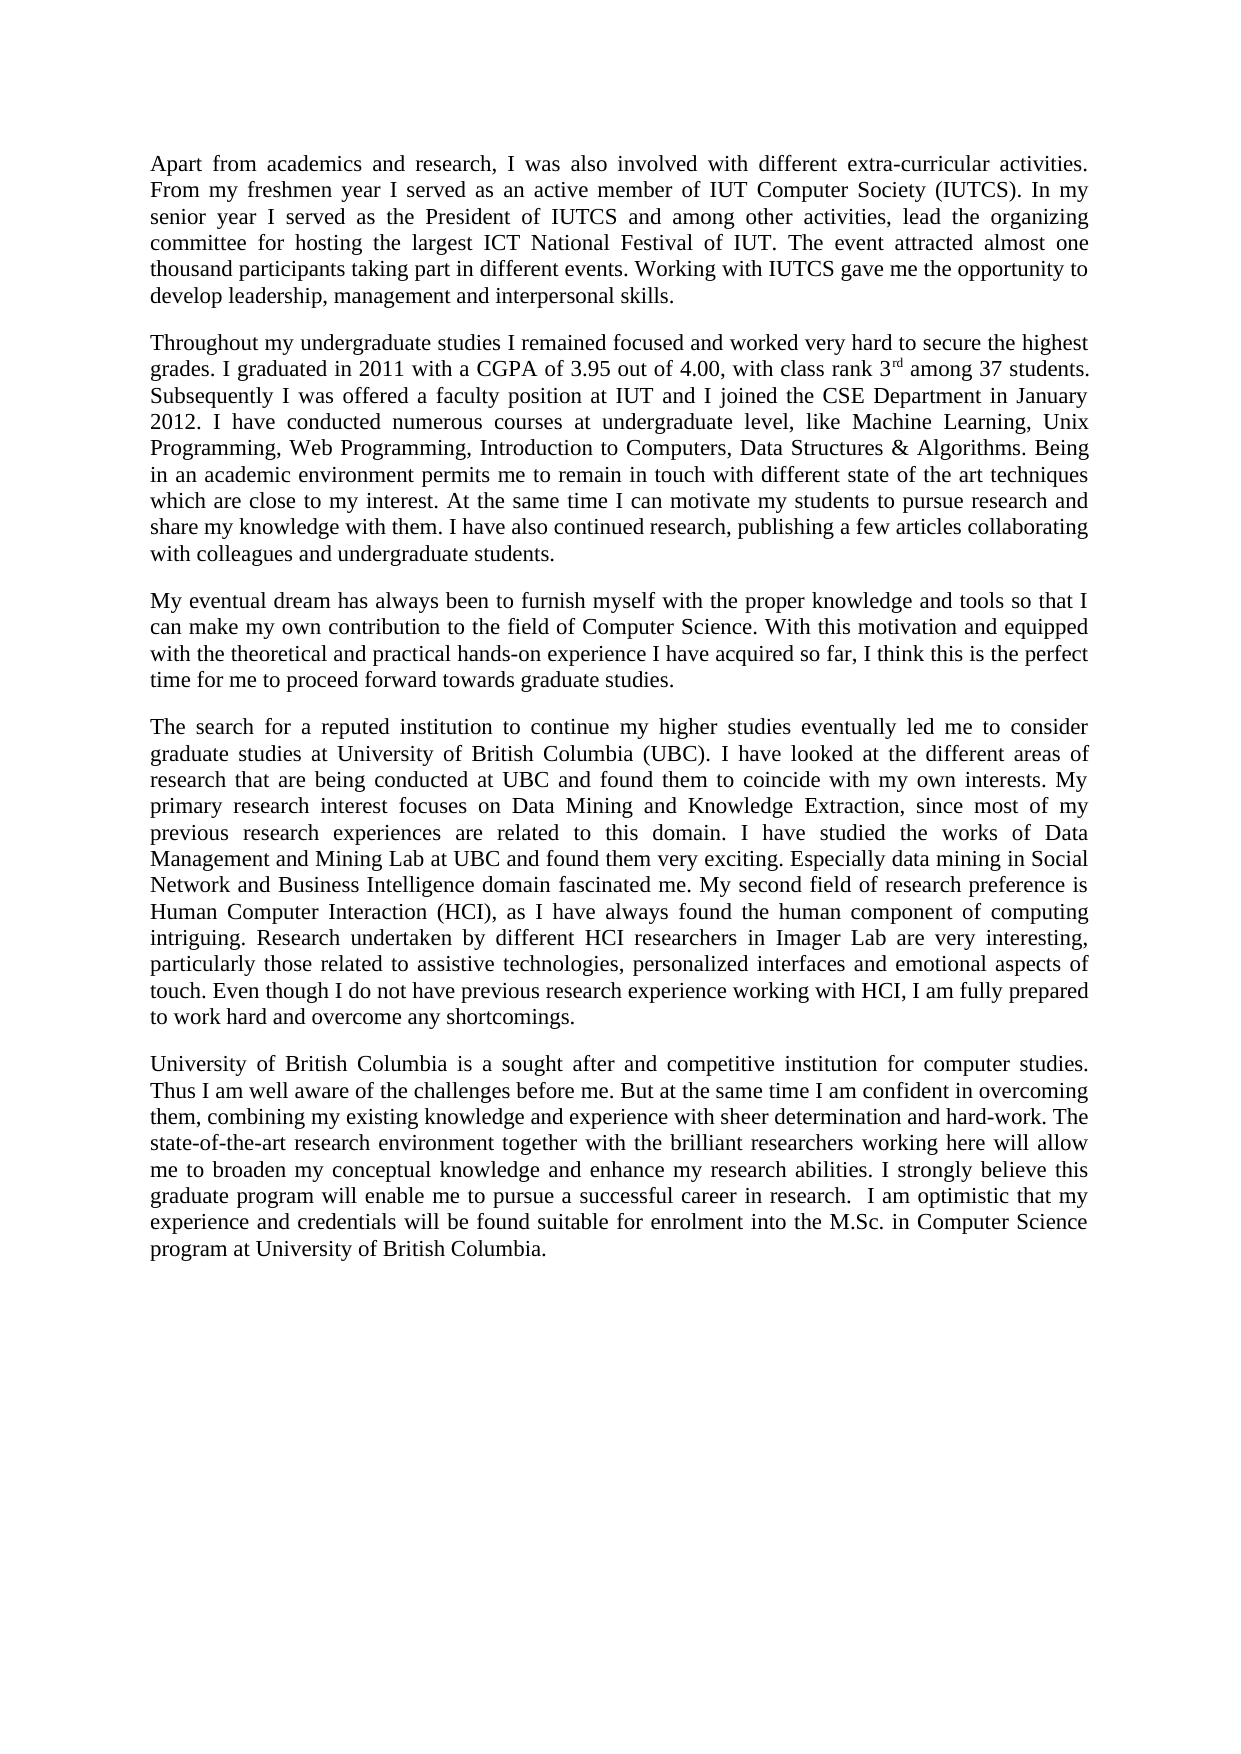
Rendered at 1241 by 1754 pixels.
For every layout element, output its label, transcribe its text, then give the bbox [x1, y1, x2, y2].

text Apart from academics and research, I was also involved with different extra-curricular activities. From my freshmen year I served as an active member of IUT Computer Society (IUTCS). In my senior year I served as the President of IUTCS and among other activities, lead the organizing committee for hosting the largest ICT National Festival of IUT. The event attracted almost one thousand participants taking part in different events. Working with IUTCS gave me the opportunity to develop leadership, management and interpersonal skills. [150, 150, 1090, 308]
text The search for a reputed institution to continue my higher studies eventually led me to consider graduate studies at University of British Columbia (UBC). I have looked at the different areas of research that are being conducted at UBC and found them to coincide with my own interests. My primary research interest focuses on Data Mining and Knowledge Extraction, since most of my previous research experiences are related to this domain. I have studied the works of Data Management and Mining Lab at UBC and found them very exciting. Especially data mining in Social Network and Business Intelligence domain fascinated me. My second field of research preference is Human Computer Interaction (HCI), as I have always found the human component of computing intriguing. Research undertaken by different HCI researchers in Imager Lab are very interesting, particularly those related to assistive technologies, personalized interfaces and emotional aspects of touch. Even though I do not have previous research experience working with HCI, I am fully prepared to work hard and overcome any shortcomings. [150, 713, 1090, 1029]
text Throughout my undergraduate studies I remained focused and worked very hard to secure the highest grades. I graduated in 2011 with a CGPA of 3.95 out of 4.00, with class rank 3rd among 37 students. Subsequently I was offered a faculty position at IUT and I joined the CSE Department in January 2012. I have conducted numerous courses at undergraduate level, like Machine Learning, Unix Programming, Web Programming, Introduction to Computers, Data Structures & Algorithms. Being in an academic environment permits me to remain in touch with different state of the art techniques which are close to my interest. At the same time I can motivate my students to pursue research and share my knowledge with them. I have also continued research, publishing a few articles collaborating with colleagues and undergraduate students. [150, 329, 1090, 566]
text My eventual dream has always been to furnish myself with the proper knowledge and tools so that I can make my own contribution to the field of Computer Science. With this motivation and equipped with the theoretical and practical hands-on experience I have acquired so far, I think this is the perfect time for me to proceed forward towards graduate studies. [150, 587, 1090, 692]
text University of British Columbia is a sought after and competitive institution for computer studies. Thus I am well aware of the challenges before me. But at the same time I am confident in overcoming them, combining my existing knowledge and experience with sheer determination and hard-work. The state-of-the-art research environment together with the brilliant researchers working here will allow me to broaden my conceptual knowledge and enhance my research abilities. I strongly believe this graduate program will enable me to pursue a successful career in research. I am optimistic that my experience and credentials will be found suitable for enrolment into the M.Sc. in Computer Science program at University of British Columbia. [150, 1050, 1090, 1261]
